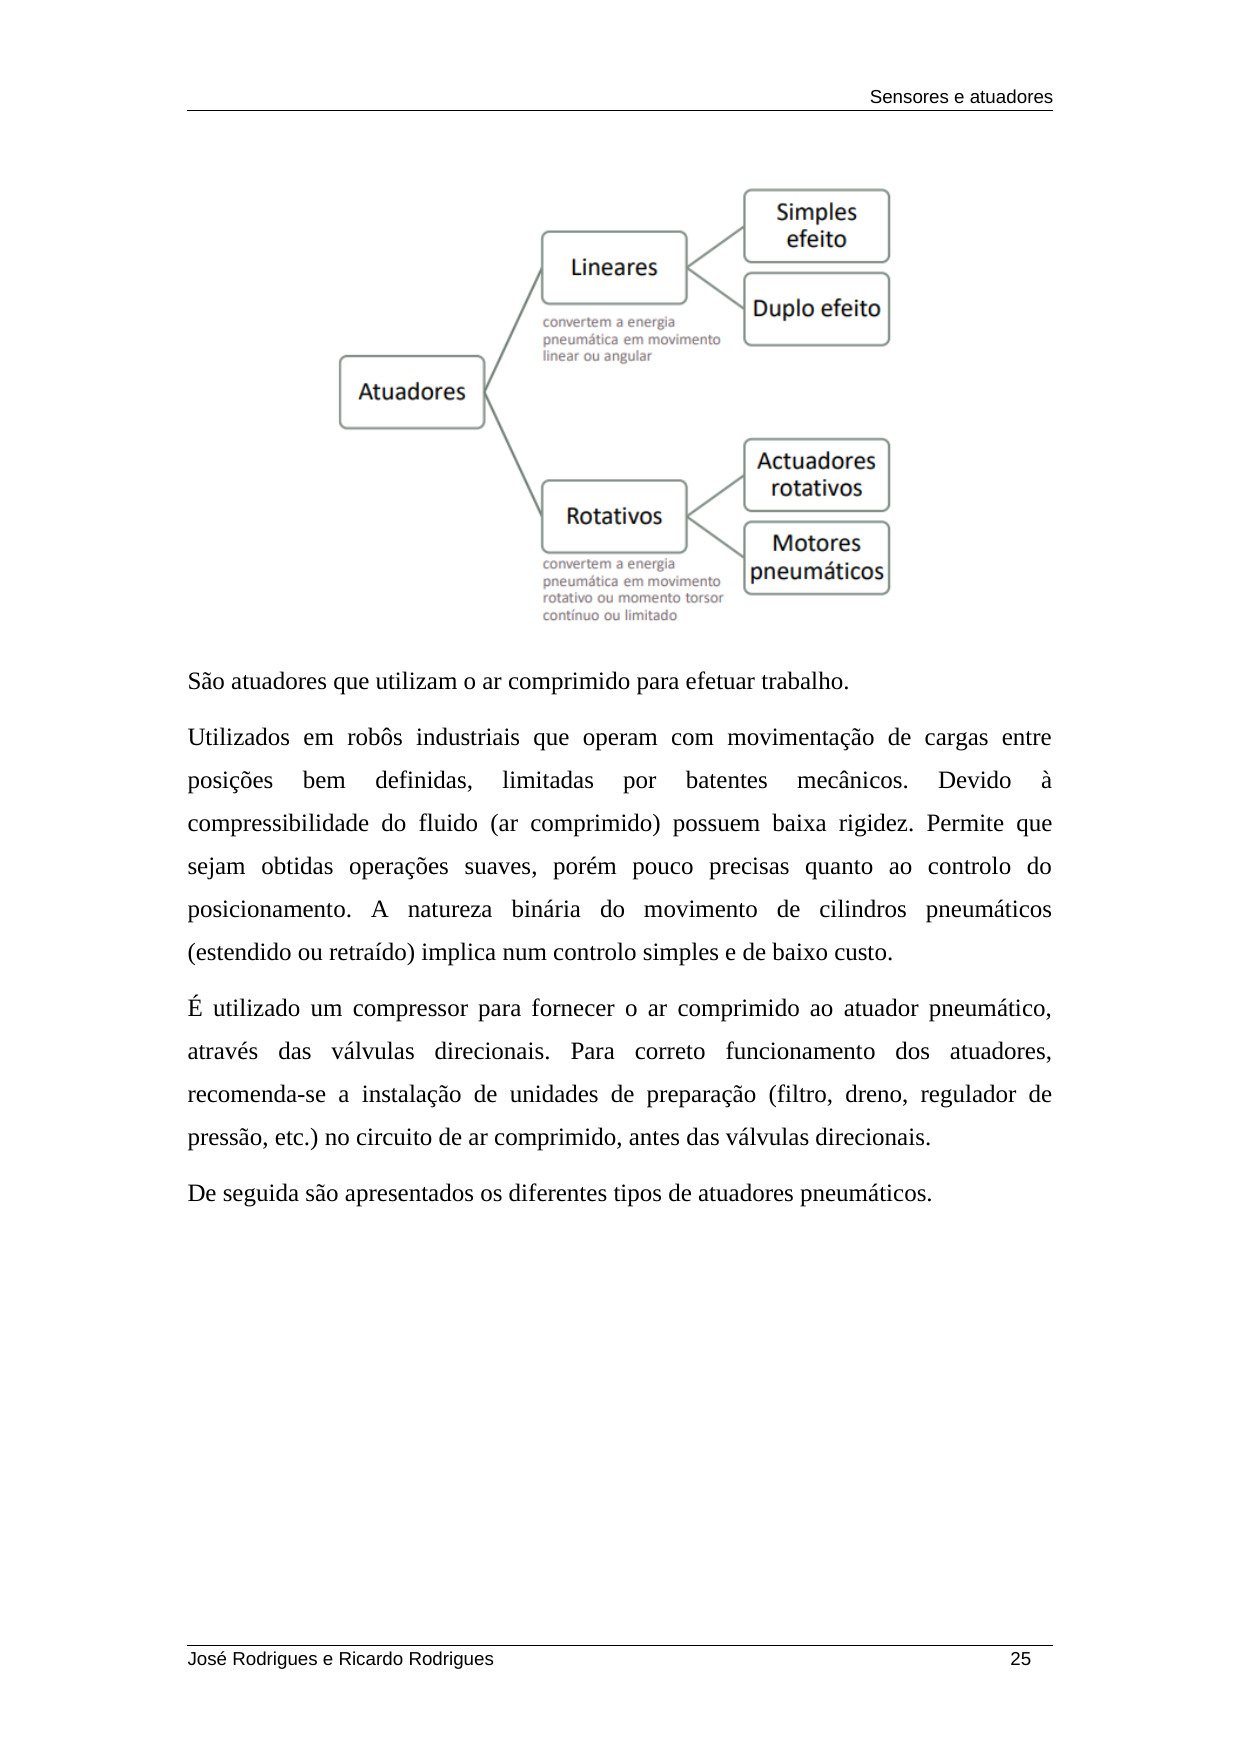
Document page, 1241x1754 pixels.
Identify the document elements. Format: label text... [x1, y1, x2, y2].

text De seguida são apresentados os diferentes tipos de atuadores pneumáticos. [187, 1178, 1053, 1207]
text São atuadores que utilizam o ar comprimido para efetuar trabalho. [187, 666, 1053, 695]
text É utilizado um compressor para fornecer o ar comprimido ao atuador pneumático, através das válvulas direcionais. Para correto funcionamento dos atuadores, recomenda-se a instalação de unidades de preparação (filtro, dreno, regulador de pressão, etc.) no circuito de ar comprimido, antes das válvulas direcionais. [187, 993, 1053, 1151]
picture [338, 166, 902, 639]
text Utilizados em robôs industriais que operam com movimentação de cargas entre posições bem definidas, limitadas por batentes mecânicos. Devido à compressibilidade do fluido (ar comprimido) possuem baixa rigidez. Permite que sejam obtidas operações suaves, porém pouco precisas quanto ao controlo do posicionamento. A natureza binária do movimento de cilindros pneumáticos (estendido ou retraído) implica num controlo simples e de baixo custo. [187, 722, 1053, 966]
